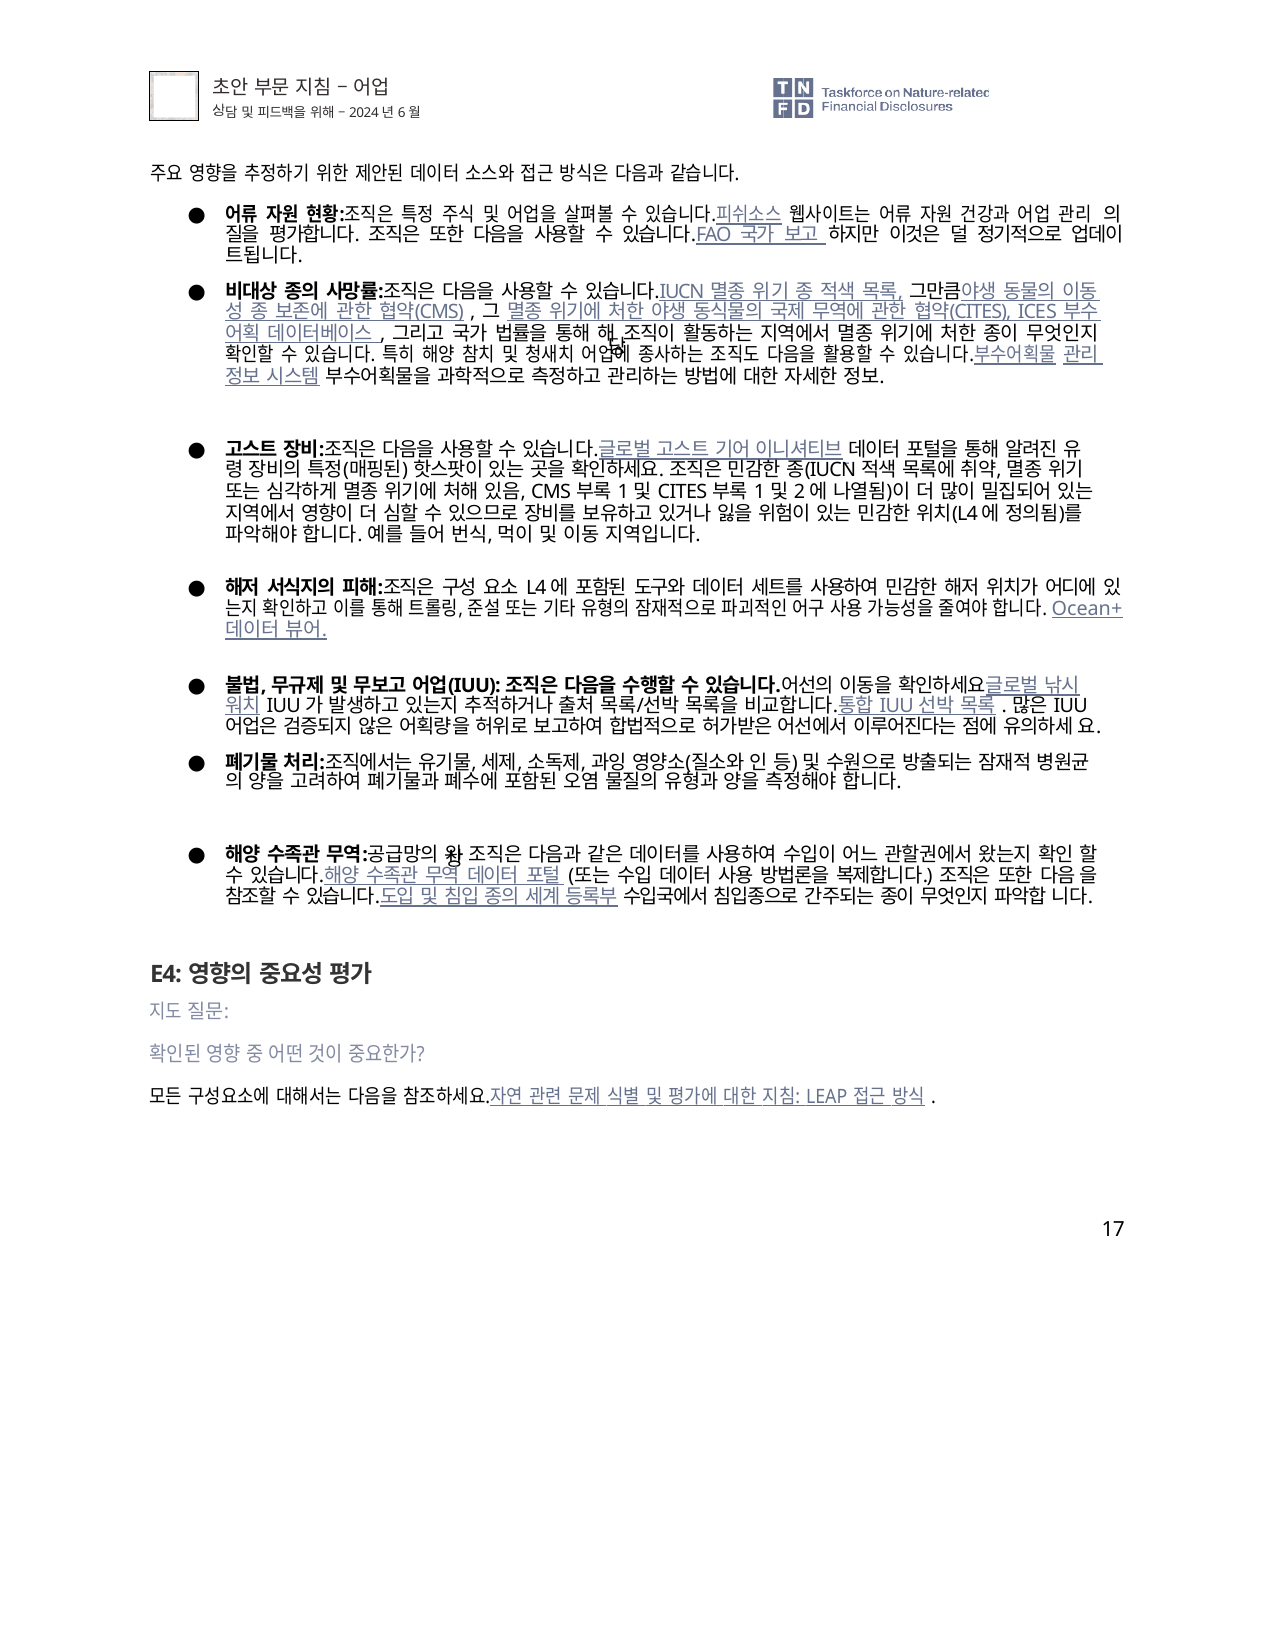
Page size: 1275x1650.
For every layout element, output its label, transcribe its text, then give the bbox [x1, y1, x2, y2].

subtitle 17 [137, 1214, 1125, 1242]
picture [212, 103, 225, 116]
subtitle E4: 영향의 중요성 평가 [150, 949, 1135, 991]
text 지도 질문: [149, 991, 1135, 1025]
text 모든 구성요소에 대해서는 다음을 참조하세요.자연 관련 문제 식별 및 평가에 대한 지침: LEAP 접근 방식 . [149, 1080, 1135, 1109]
subtitle 확인된 영향 중 어떤 것이 중요한가? [149, 1037, 1135, 1068]
list 비대상 종의 사망률:조직은 다음을 사용할 수 있습니다.IUCN 멸종 위기 종 적색 목록, 그만큼야생 동물의 이동 성 종 보존에 관한 협약(CMS) , 그 멸종 위기에 처한 야생 동식물의 국제 무역에 관한 협약(CITES), ICES 부수 어획 데이터베이스 , 그리고 국가 법률을 통해 해 조직이 활동하는 지역에서 멸종 위기에 처한 종이 무엇인지 확인할 수 있습니다. 특히 해양 참치 및 청새치 어업에 종사하는 조직도 다음을 활용할 수 있습니다.부수어획물 관리 정보 시스템 부수어획물을 과학적으로 측정하고 관리하는 방법에 대한 자세한 정보. [187, 281, 1099, 389]
list 고스트 장비:조직은 다음을 사용할 수 있습니다.글로벌 고스트 기어 이니셔티브 데이터 포털을 통해 알려진 유 령 장비의 특정(매핑된) 핫스팟이 있는 곳을 확인하세요. 조직은 민감한 종(IUCN 적색 목록에 취약, 멸종 위기 또는 심각하게 멸종 위기에 처해 있음, CMS 부록 1 및 CITES 부록 1 및 2에 나열됨)이 더 많이 밀집되어 있는 지역에서 영향이 더 심할 수 있으므로 장비를 보유하고 있거나 잃을 위험이 있는 민감한 위치(L4에 정의됨)를 파악해야 합니다. 예를 들어 번식, 먹이 및 이동 지역입니다. [187, 439, 1096, 548]
picture [773, 78, 989, 118]
list 불법, 무규제 및 무보고 어업(IUU): 조직은 다음을 수행할 수 있습니다.어선의 이동을 확인하세요글로벌 낚시 워치 IUU가 발생하고 있는지 추적하거나 출처 목록/선박 목록을 비교합니다.통합 IUU 선박 목록 . 많은 IUU 어업은 검증되지 않은 어획량을 허위로 보고하여 합법적으로 허가받은 어선에서 이루어진다는 점에 유의하세 요. [187, 676, 1096, 739]
picture [150, 72, 198, 120]
list 해양 수족관 무역:공급망의 위 조직은 다음과 같은 데이터를 사용하여 수입이 어느 관할권에서 왔는지 확인 할 수 있습니다.해양 수족관 무역 데이터 포털 (또는 수입 데이터 사용 방법론을 복제합니다.) 조직은 또한 다음 을 참조할 수 있습니다.도입 및 침입 종의 세계 등록부 수입국에서 침입종으로 간주되는 종이 무엇인지 파악합 니다. [187, 844, 1099, 909]
text 초안 부문 지침 ‒ 어업 [212, 70, 1135, 101]
text 담 및 피드백을 위해 ‒ 2024년 6월 [225, 101, 1135, 121]
text 주요 영향을 추정하기 위한 제안된 데이터 소스와 접근 방식은 다음과 같습니다. [150, 157, 1135, 186]
list 어류 자원 현황:조직은 특정 주식 및 어업을 살펴볼 수 있습니다.피쉬소스 웹사이트는 어류 자원 건강과 어업 관리 의 질을 평가합니다. 조직은 또한 다음을 사용할 수 있습니다.FAO 국가 보고 하지만 이것은 덜 정기적으로 업데이 트됩니다. [187, 205, 1123, 268]
list 폐기물 처리:조직에서는 유기물, 세제, 소독제, 과잉 영양소(질소와 인 등) 및 수원으로 방출되는 잠재적 병원균 의 양을 고려하여 폐기물과 폐수에 포함된 오염 물질의 유형과 양을 측정해야 합니다. [187, 752, 1102, 794]
list 해저 서식지의 피해:조직은 구성 요소 L4에 포함된 도구와 데이터 세트를 사용하여 민감한 해저 위치가 어디에 있 는지 확인하고 이를 통해 트롤링, 준설 또는 기타 유형의 잠재적으로 파괴적인 어구 사용 가능성을 줄여야 합니다. Ocean+ 데이터 뷰어. [187, 577, 1122, 642]
